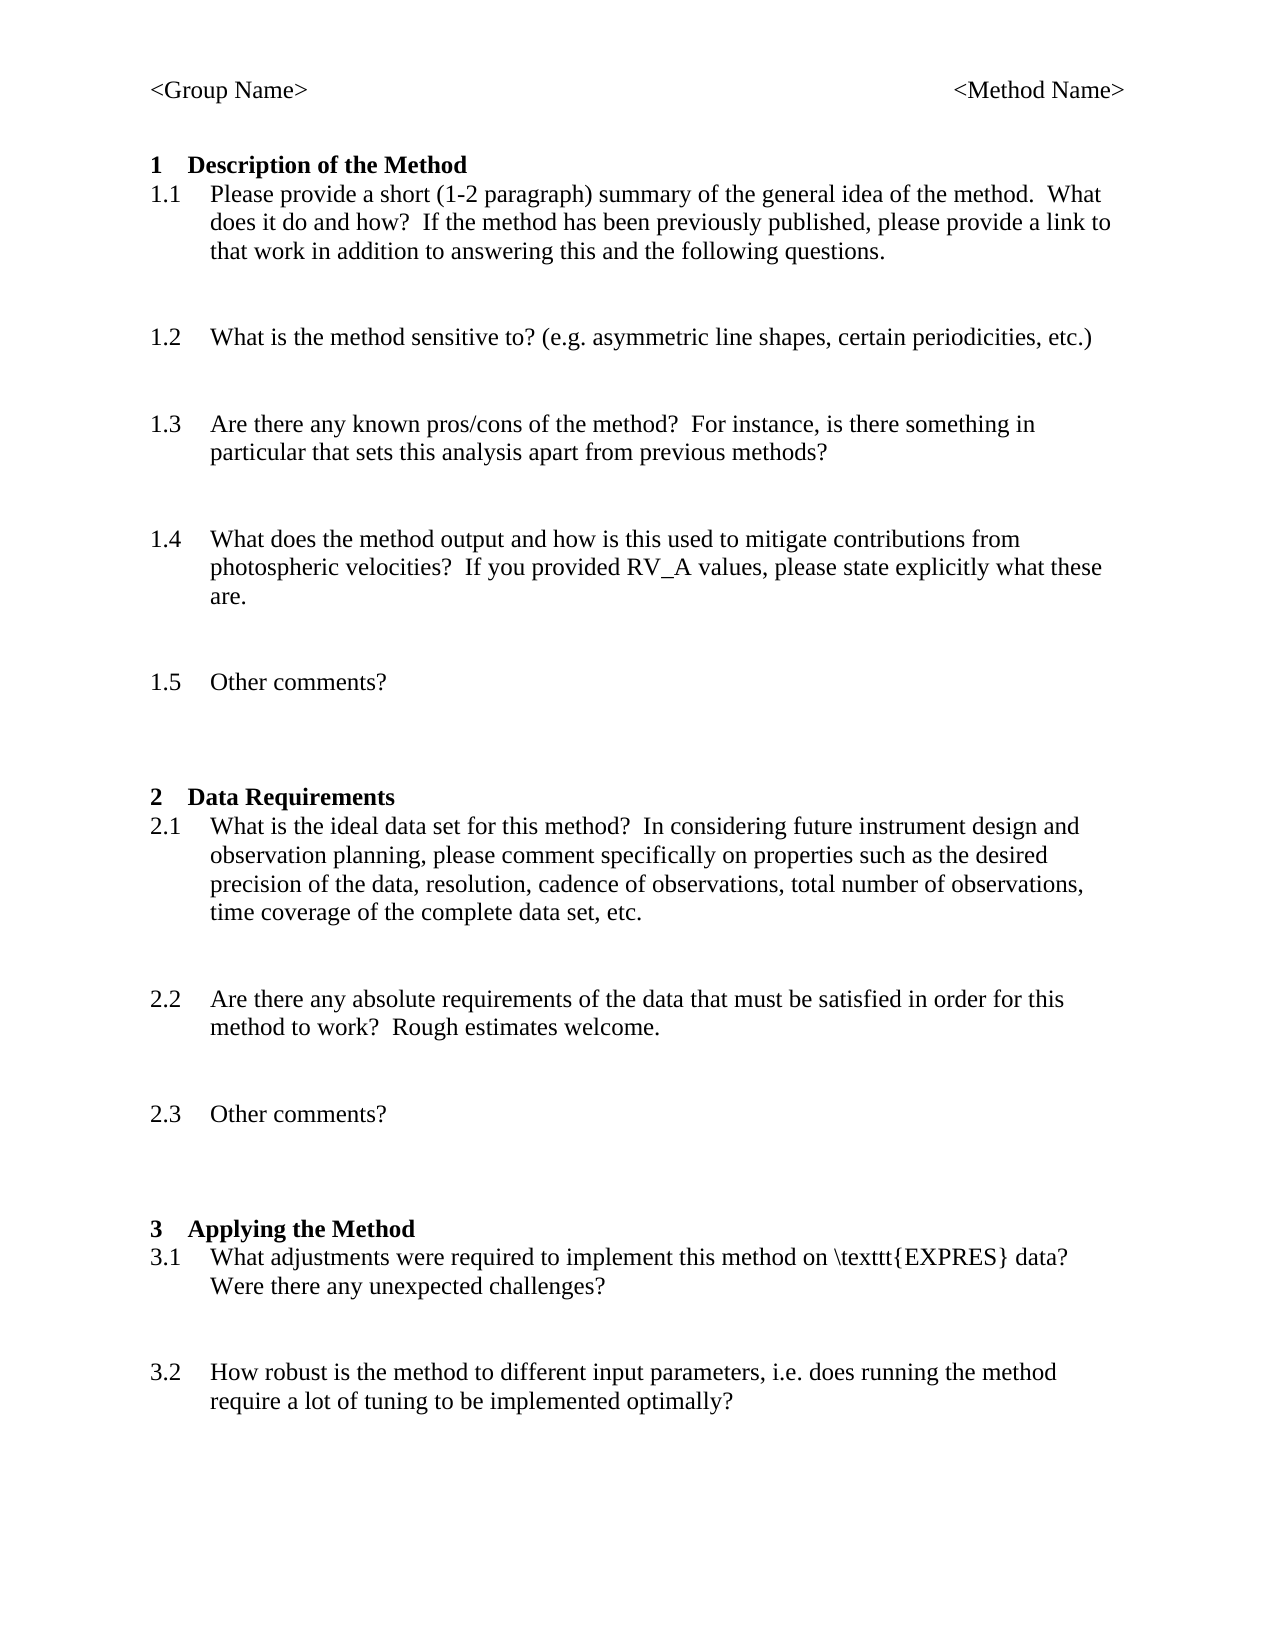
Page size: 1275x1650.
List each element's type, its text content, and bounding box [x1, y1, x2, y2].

list Are there any known pros/cons of the method? For instance, is there something in particular that sets this analysis apart from previous methods? [150, 409, 1125, 466]
list What does the method output and how is this used to mitigate contributions from photospheric velocities? If you provided RV_A values, please state explicitly what these are. [150, 524, 1125, 610]
list What adjustments were required to implement this method on \texttt{EXPRES} data? Were there any unexpected challenges? [150, 1242, 1125, 1300]
list Other comments? [150, 667, 1125, 696]
list How robust is the method to different input parameters, i.e. does running the method require a lot of tuning to be implemented optimally? [150, 1357, 1125, 1415]
list What is the ideal data set for this method? In considering future instrument design and observation planning, please comment specifically on properties such as the desired precision of the data, resolution, cadence of observations, total number of observations, time coverage of the complete data set, etc. [150, 811, 1125, 926]
list Applying the Method [150, 1214, 1125, 1242]
list Description of the Method [150, 150, 1125, 179]
list Other comments? [150, 1099, 1125, 1127]
list Data Requirements [150, 782, 1125, 811]
list What is the method sensitive to? (e.g. asymmetric line shapes, certain periodicities, etc.) [150, 322, 1125, 351]
list Are there any absolute requirements of the data that must be satisfied in order for this method to work? Rough estimates welcome. [150, 984, 1125, 1041]
list Please provide a short (1-2 paragraph) summary of the general idea of the method. What does it do and how? If the method has been previously published, please provide a link to that work in addition to answering this and the following questions. [150, 179, 1125, 265]
